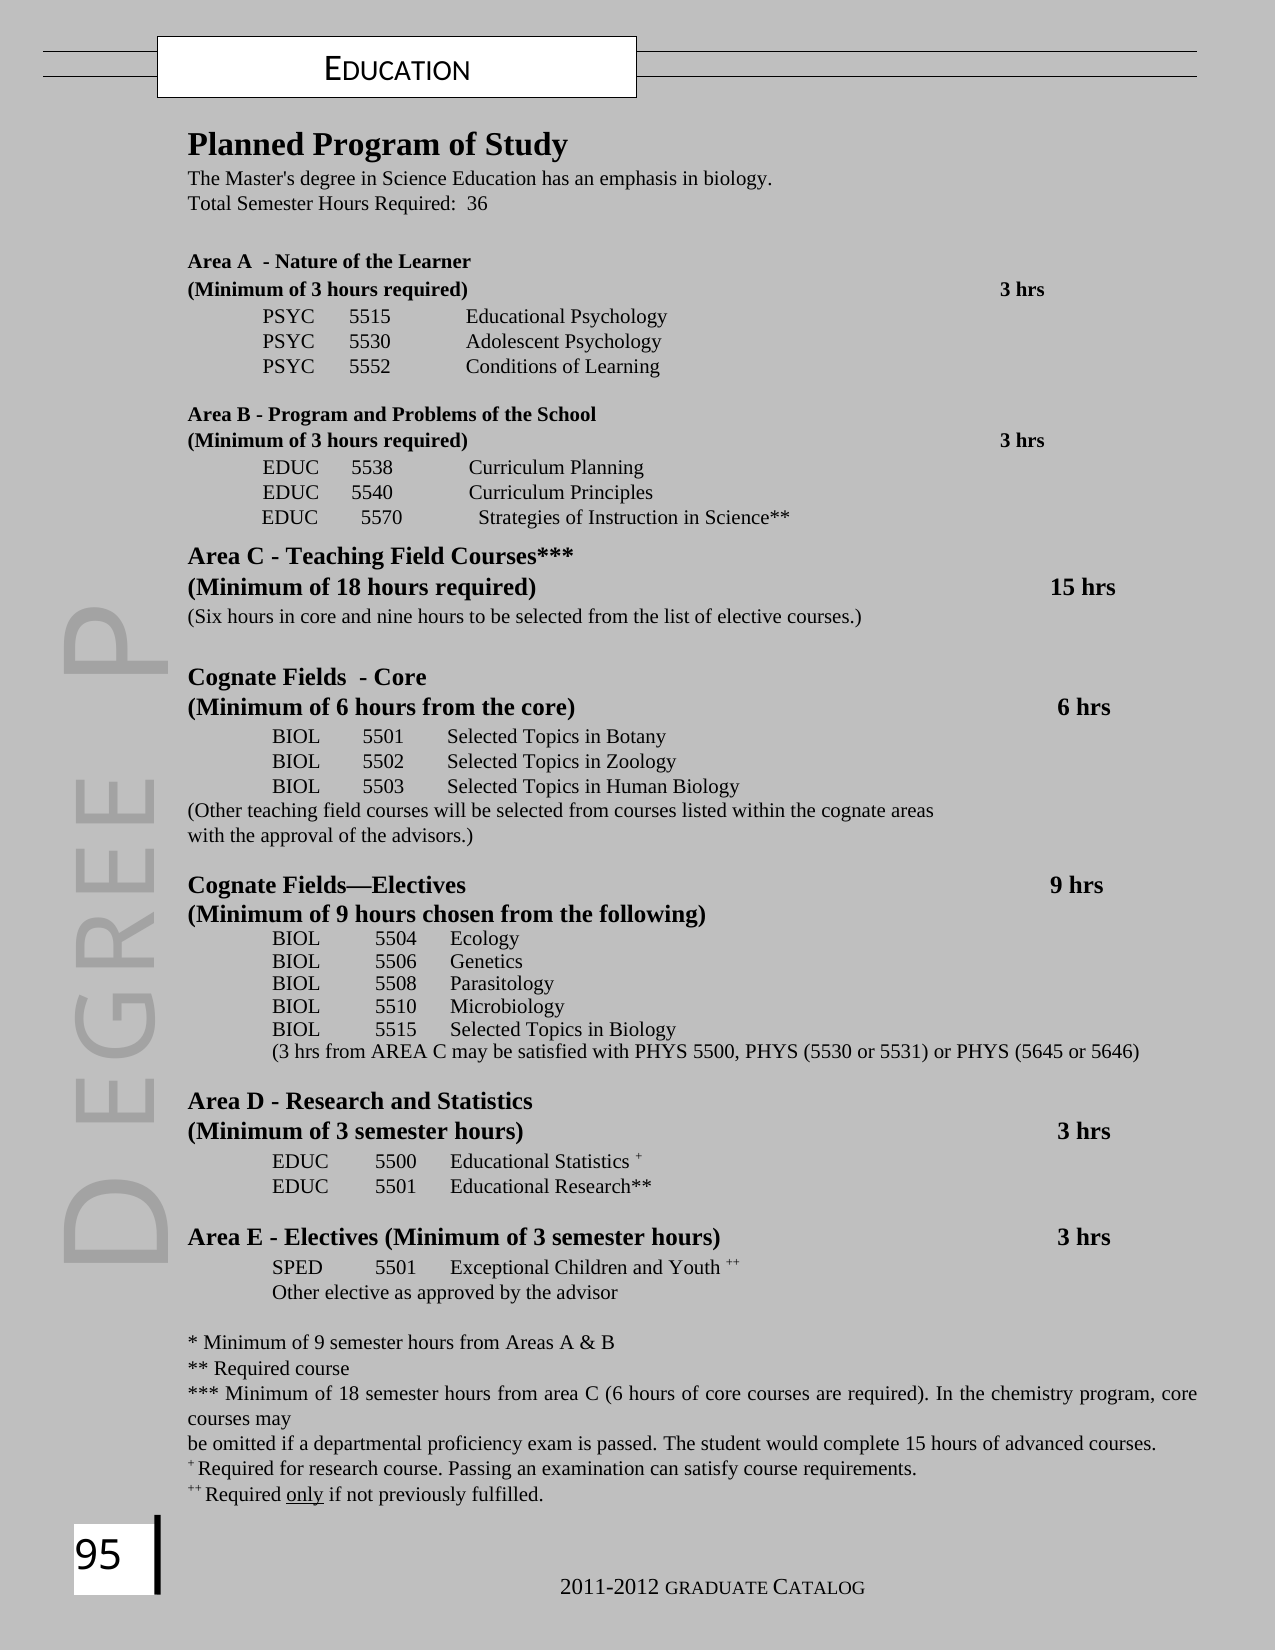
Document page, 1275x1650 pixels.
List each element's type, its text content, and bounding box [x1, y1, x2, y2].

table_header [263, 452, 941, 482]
text with the approval of the advisors.) [187, 822, 1200, 847]
text (Six hours in core and nine hours to be selected from the list of elective courses.) [187, 604, 1200, 628]
text EDUC 5501 Educational Research** [272, 1174, 1200, 1198]
text BIOL 5508 Parasitology [272, 973, 1200, 995]
text EDUC 5500 Educational Statistics + [272, 1149, 1200, 1173]
text (Other teaching field courses will be selected from courses listed within the cognate areas [187, 801, 1200, 821]
text (Minimum of 3 hours required) 3 hrs [187, 428, 1181, 452]
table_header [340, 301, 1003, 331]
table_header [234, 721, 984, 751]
text Area A - Nature of the Learner [187, 244, 1181, 275]
text Area E - Electives (Minimum of 3 semester hours) 3 hrs [187, 1222, 1200, 1251]
text + Required for research course. Passing an examination can satisfy course requirements. [187, 1456, 1200, 1480]
text ++ Required only if not previously fulfilled. [187, 1481, 1200, 1506]
text Cognate Fields—Electives 9 hrs [187, 870, 1200, 899]
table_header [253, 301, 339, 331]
text be omitted if a departmental proficiency exam is passed. The student would complete 15 hours of advanced courses. [187, 1431, 1200, 1454]
text ** Required course [187, 1355, 1200, 1379]
text (Minimum of 3 semester hours) 3 hrs [187, 1116, 1200, 1145]
text BIOL 5504 Ecology [272, 928, 1200, 950]
text The Master's degree in Science Education has an emphasis in biology. [187, 166, 1181, 190]
text Area C - Teaching Field Courses*** [187, 541, 1200, 570]
text (3 hrs from AREA C may be satisfied with PHYS 5500, PHYS (5530 or 5531) or PHYS (5645 or 5646) [272, 1041, 1200, 1063]
text (Minimum of 18 hours required) 15 hrs [187, 572, 1200, 600]
text BIOL 5506 Genetics [272, 950, 1200, 973]
text (Minimum of 9 hours chosen from the following) [187, 899, 1200, 928]
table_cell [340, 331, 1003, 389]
text (Minimum of 3 hours required) 3 hrs [187, 277, 1181, 301]
text SPED 5501 Exceptional Children and Youth ++ [272, 1254, 1200, 1279]
text (Minimum of 6 hours from the core) 6 hrs [187, 692, 1200, 721]
text Total Semester Hours Required: 36 [187, 191, 1181, 215]
text * Minimum of 9 semester hours from Areas A & B [187, 1330, 1200, 1354]
subtitle Planned Program of Study [187, 124, 1181, 162]
text *** Minimum of 18 semester hours from area C (6 hours of core courses are required). In the chemistry program, core courses may [187, 1381, 1200, 1429]
text BIOL 5515 Selected Topics in Biology [272, 1018, 1200, 1041]
text Other elective as approved by the advisor [272, 1280, 1200, 1304]
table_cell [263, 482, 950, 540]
text Cognate Fields - Core [187, 662, 1200, 691]
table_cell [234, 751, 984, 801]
text Area D - Research and Statistics [187, 1086, 1200, 1114]
text BIOL 5510 Microbiology [272, 995, 1200, 1018]
text Area B - Program and Problems of the School [187, 402, 1181, 426]
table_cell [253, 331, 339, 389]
